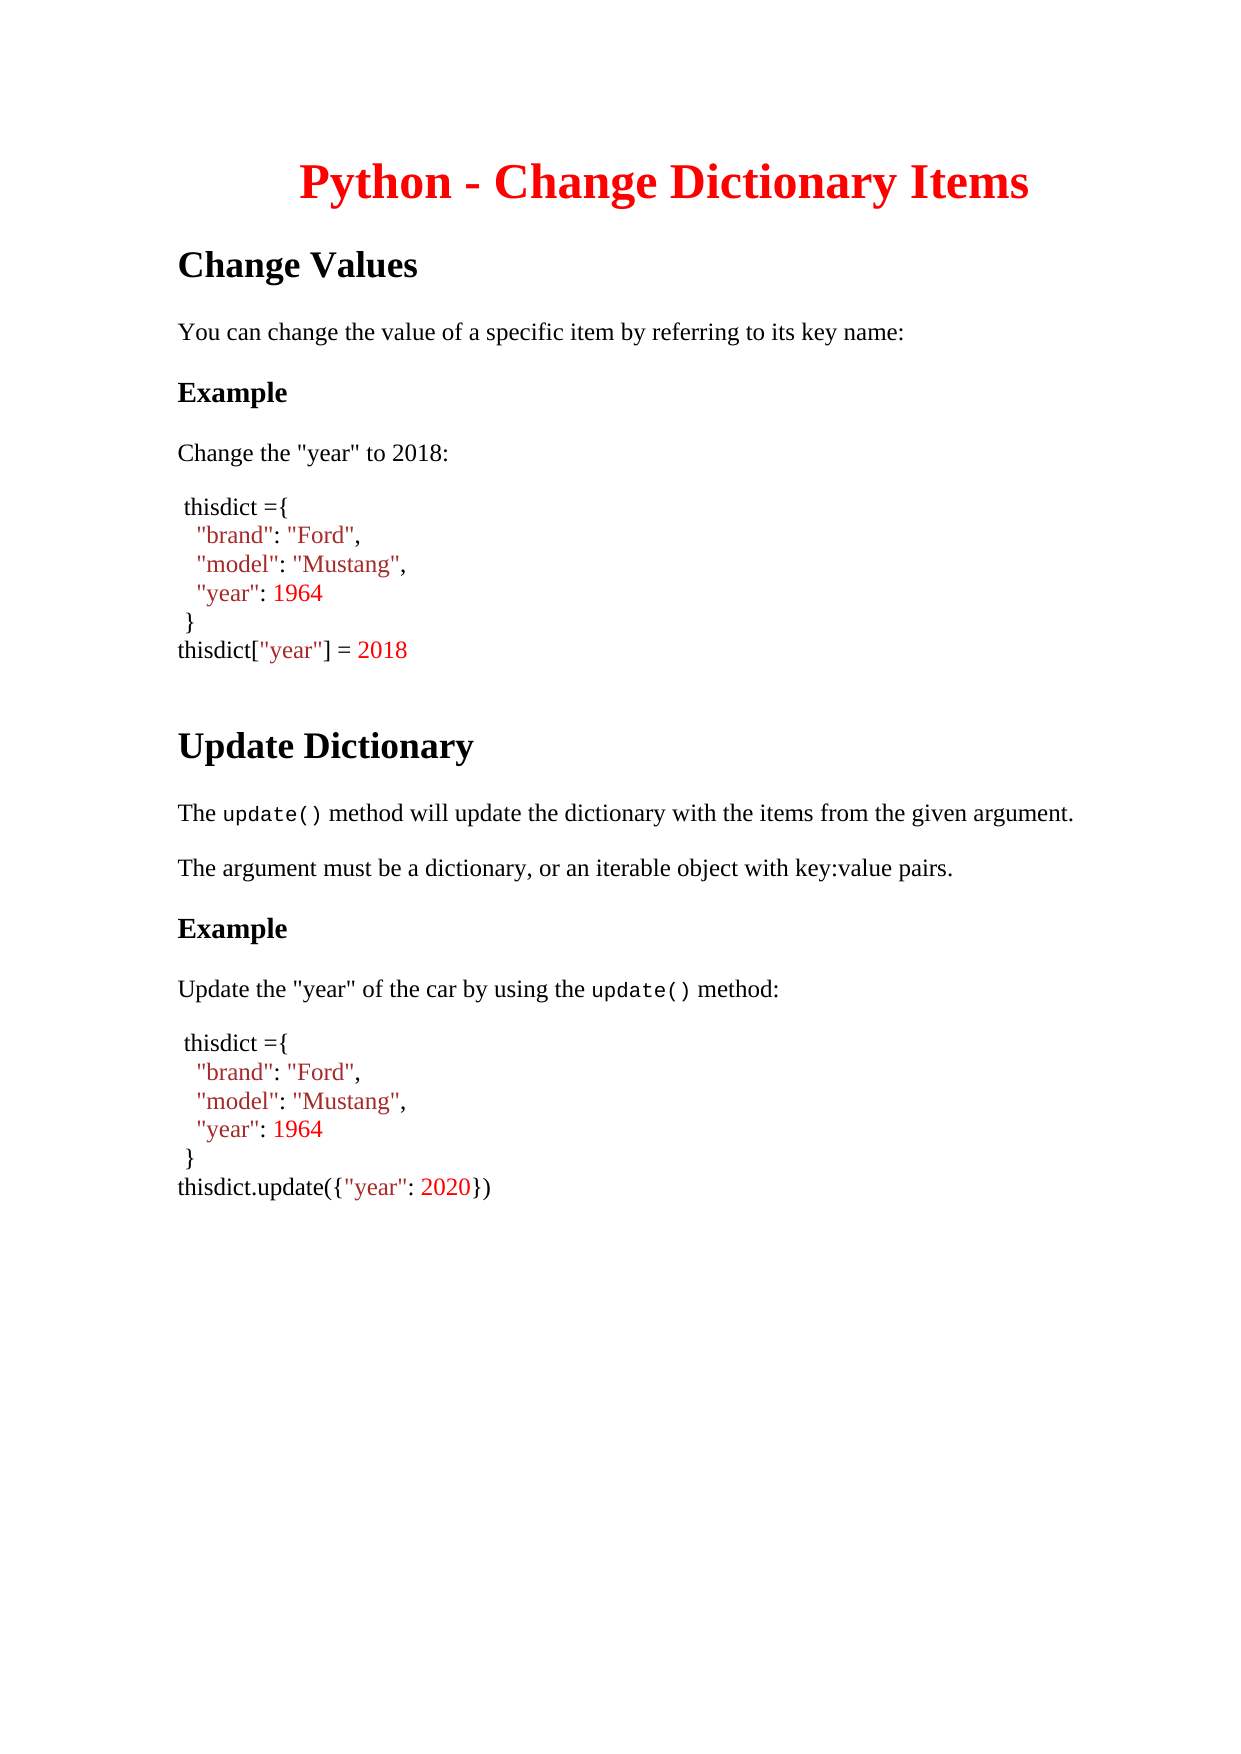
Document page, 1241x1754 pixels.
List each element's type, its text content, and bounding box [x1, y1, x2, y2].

text The argument must be a dictionary, or an iterable object with key:value pairs. [177, 853, 1152, 882]
text thisdict ={ "brand": "Ford", "model": "Mustang", "year": 1964 } thisdict["year"] = 2018 [177, 492, 1152, 693]
text Change the "year" to 2018: [177, 438, 1152, 467]
text The update() method will update the dictionary with the items from the given argument. [177, 798, 1152, 828]
subtitle Update Dictionary [177, 724, 1152, 767]
subtitle Example [177, 375, 1152, 408]
subtitle Python - Change Dictionary Items [177, 152, 1152, 209]
text Update the "year" of the car by using the update() method: [177, 974, 1152, 1003]
subtitle Example [177, 911, 1152, 944]
text You can change the value of a specific item by referring to its key name: [177, 317, 1152, 346]
subtitle Change Values [177, 243, 1152, 286]
text thisdict ={ "brand": "Ford", "model": "Mustang", "year": 1964 } thisdict.update({"year": 2020}) [177, 1028, 1152, 1201]
